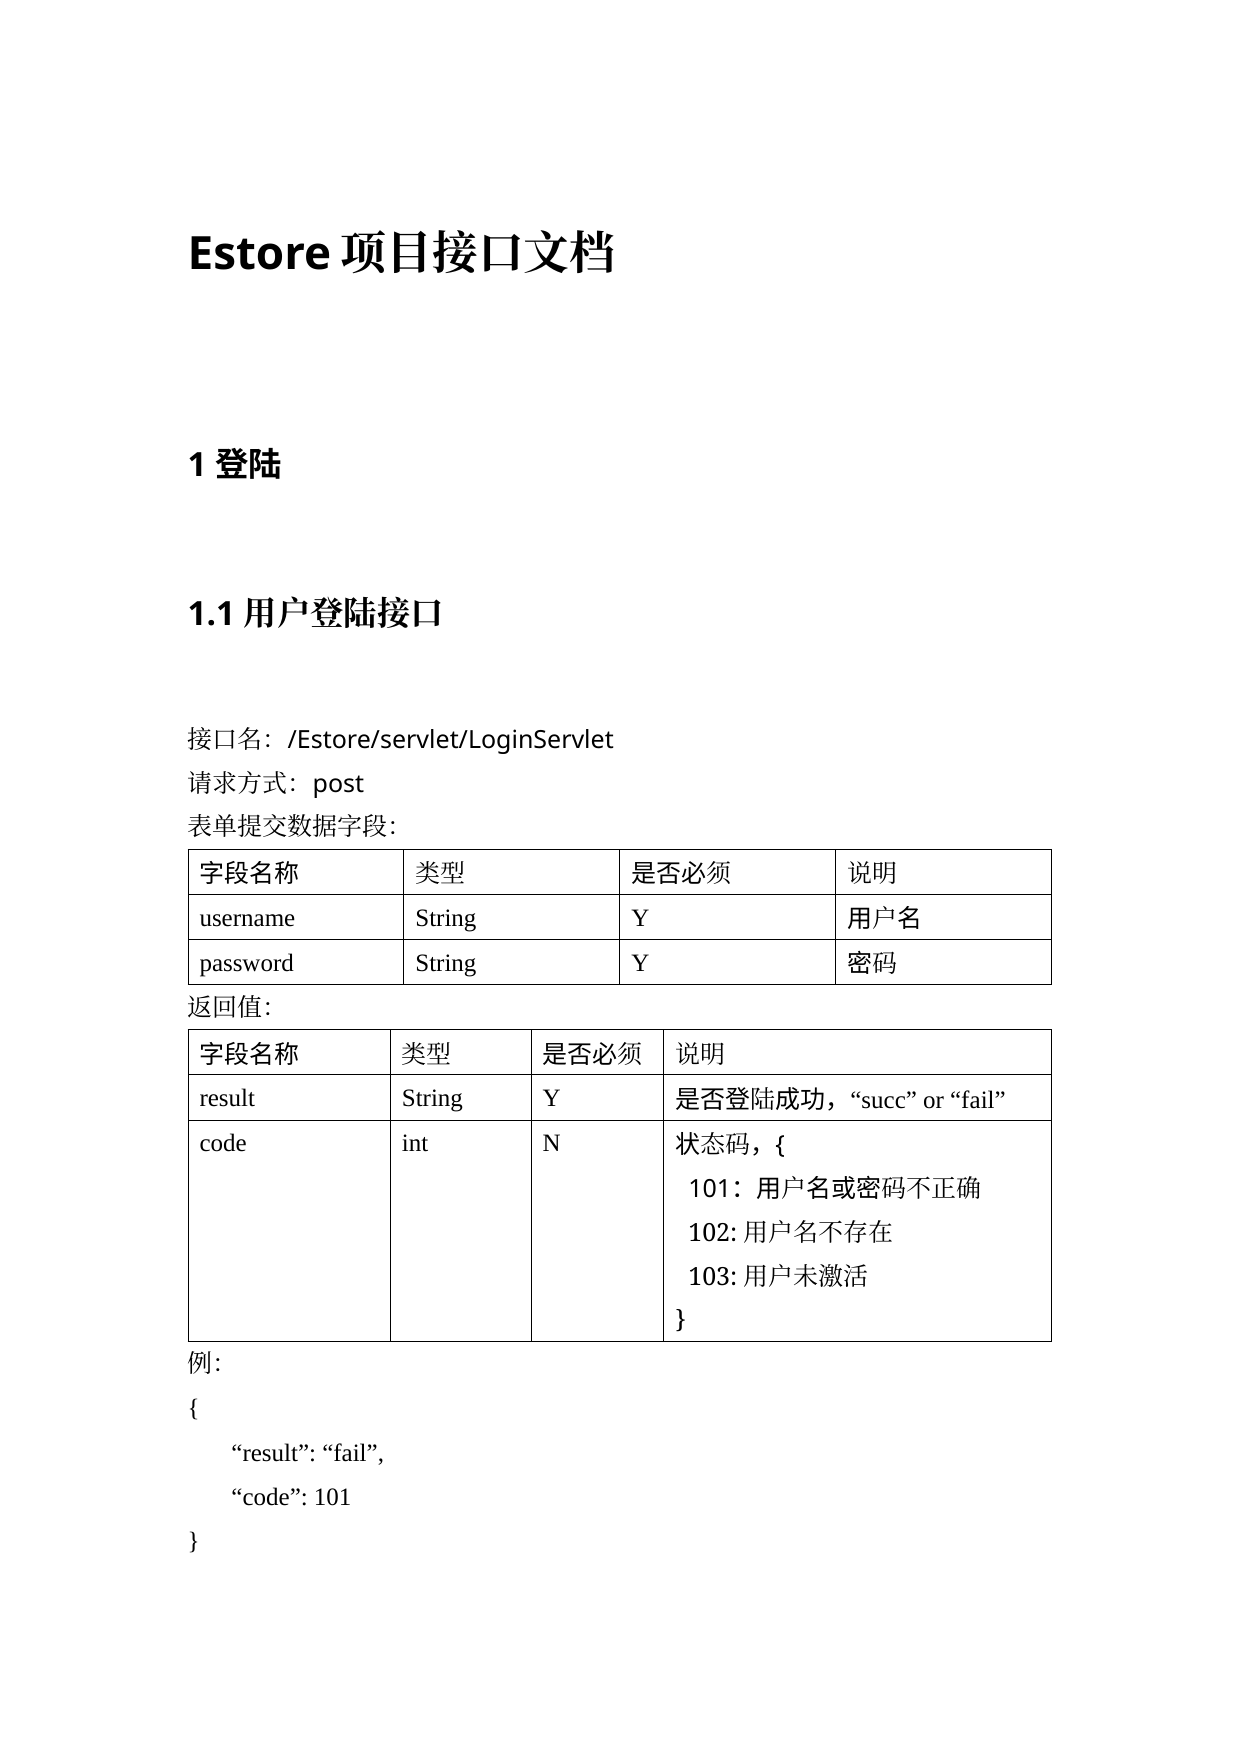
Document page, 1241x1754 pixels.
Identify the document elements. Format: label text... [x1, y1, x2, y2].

table_cell 是否登陆成功，“succ” or “fail” [664, 1075, 1051, 1119]
table_cell 状态码，{ 101：用户名或密码不正确 102: 用户名不存在 103: 用户未激活 } [664, 1121, 1051, 1341]
table_cell username [189, 895, 403, 939]
table_cell String [404, 940, 619, 984]
text } [187, 1518, 1053, 1562]
table_header 说明 [664, 1030, 1051, 1074]
text “result”: “fail”, [187, 1430, 1053, 1474]
table_cell Y [620, 940, 835, 984]
table_cell String [391, 1075, 531, 1119]
table_cell int [391, 1121, 531, 1341]
text “code”: 101 [187, 1474, 1053, 1518]
table_header 说明 [836, 850, 1051, 894]
table_header 字段名称 [189, 1030, 390, 1074]
table_header 字段名称 [189, 850, 403, 894]
subtitle 1.1 用户登陆接口 [187, 568, 1053, 656]
table_cell String [404, 895, 619, 939]
text 接口名：/Estore/servlet/LoginServlet [187, 717, 1053, 761]
table_cell 密码 [836, 940, 1051, 984]
text 请求方式：post [187, 761, 1053, 805]
table_header 类型 [391, 1030, 531, 1074]
table_cell 用户名 [836, 895, 1051, 939]
table_header 类型 [404, 850, 619, 894]
text 返回值： [187, 985, 1053, 1029]
table_cell code [189, 1121, 390, 1341]
text 例： [187, 1342, 1053, 1386]
text { [187, 1386, 1053, 1430]
subtitle 1 登陆 [187, 418, 1053, 506]
table_cell N [532, 1121, 663, 1341]
table_cell Y [532, 1075, 663, 1119]
table_cell password [189, 940, 403, 984]
table_cell result [189, 1075, 390, 1119]
table_header 是否必须 [532, 1030, 663, 1074]
table_header 是否必须 [620, 850, 835, 894]
text 表单提交数据字段： [187, 805, 1053, 849]
subtitle Estore项目接口文档 [187, 207, 1053, 296]
table_cell Y [620, 895, 835, 939]
